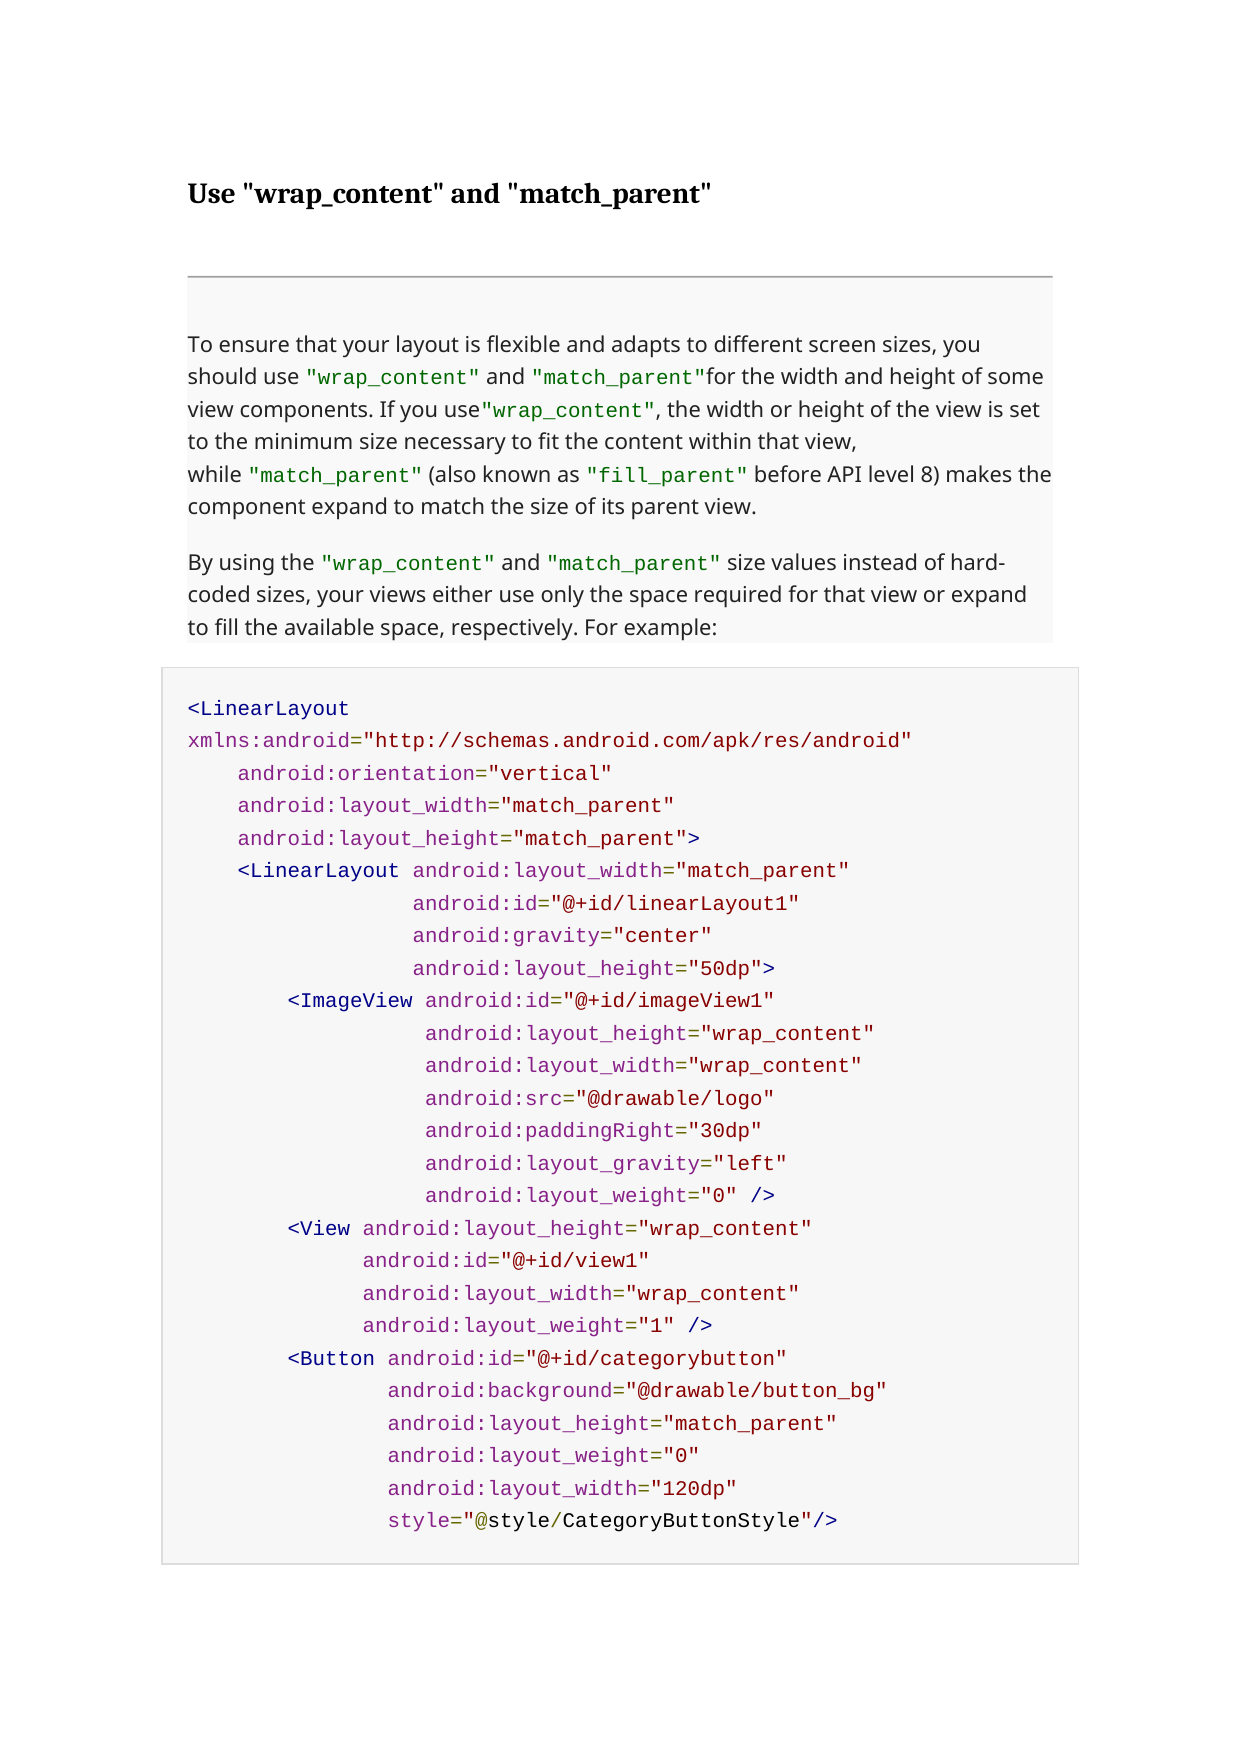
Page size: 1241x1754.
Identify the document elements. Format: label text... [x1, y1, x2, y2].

text To ensure that your layout is flexible and adapts to different screen sizes, you should use "wrap_content" and "match_parent"for the width and height of some view components. If you use"wrap_content", the width or height of the view is set to the minimum size necessary to fit the content within that view, while "match_parent" (also known as "fill_parent" before API level 8) makes the component expand to match the size of its parent view. [187, 327, 1053, 522]
text By using the "wrap_content" and "match_parent" size values instead of hard-coded sizes, your views either use only the space required for that view or expand to fill the available space, respectively. For example: [187, 546, 1053, 643]
subtitle Use "wrap_content" and "match_parent" [187, 162, 1053, 227]
